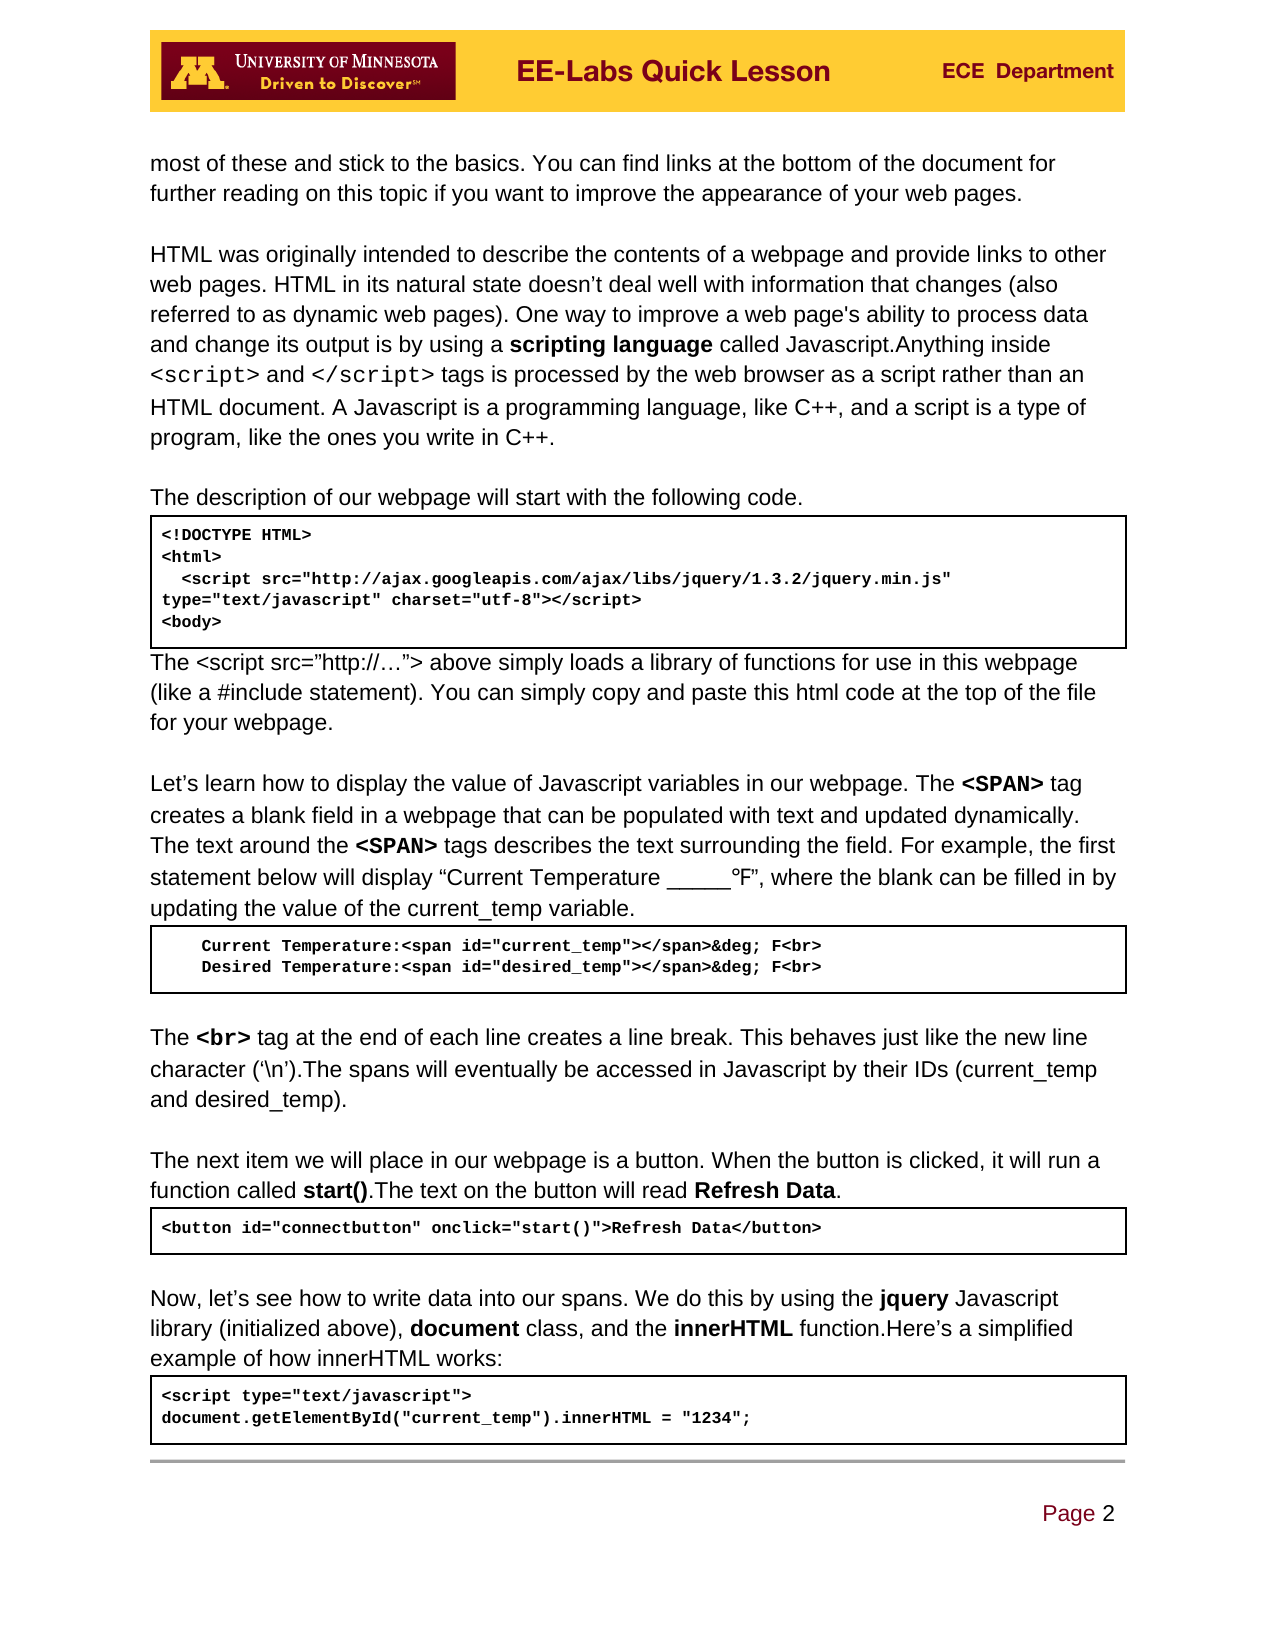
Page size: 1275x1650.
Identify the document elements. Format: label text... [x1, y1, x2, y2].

text Now, let’s see how to write data into our spans. We do this by using the jquery Javascript library (initialized above), document class, and the innerHTML function.Here’s a simplified example of how innerHTML works: [150, 1284, 1125, 1371]
text The description of our webpage will start with the following code. [150, 484, 1125, 511]
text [150, 150, 1125, 207]
text The next item we will place in our webpage is a button. When the button is clicked, it will run a function called start().The text on the button will read Refresh Data. [150, 1147, 1125, 1203]
table_header Current Temperature:<span id="current_temp"></span>&deg; F<br> Desired Temperature:<span id="desired_temp"></span>&deg; F<br> [152, 927, 1125, 992]
table_header <button id="connectbutton" onclick="start()">Refresh Data</button> [152, 1209, 1125, 1253]
text HTML was originally intended to describe the contents of a webpage and provide links to other web pages. HTML in its natural state doesn’t deal well with information that changes (also referred to as dynamic web pages). One way to improve a web page's ability to process data and change its output is by using a scripting language called Javascript.Anything inside <script> and </script> tags is processed by the web browser as a script rather than an HTML document. A Javascript is a programming language, like C++, and a script is a type of program, like the ones you write in C++. [150, 241, 1125, 450]
text The <br> tag at the end of each line creates a line break. This behaves just like the new line character (‘\n’).The spans will eventually be accessed in Javascript by their IDs (current_temp and desired_temp). [150, 1024, 1125, 1113]
table_header <!DOCTYPE HTML> <html> <script src="http://ajax.googleapis.com/ajax/libs/jquery/1.3.2/jquery.min.js" type="text/javascript" charset="utf-8"></script> <body> [152, 517, 1125, 647]
text Let’s learn how to display the value of Javascript variables in our webpage. The <SPAN> tag creates a blank field in a webpage that can be populated with text and updated dynamically. The text around the <SPAN> tags describes the text surrounding the field. For example, the first statement below will display “Current Temperature _____℉”, where the blank can be filled in by updating the value of the current_temp variable. [150, 770, 1125, 921]
text The <script src=”http://…”> above simply loads a library of functions for use in this webpage (like a #include statement). You can simply copy and paste this html code at the top of the file for your webpage. [150, 649, 1125, 736]
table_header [152, 1377, 1125, 1442]
picture [161, 42, 456, 100]
